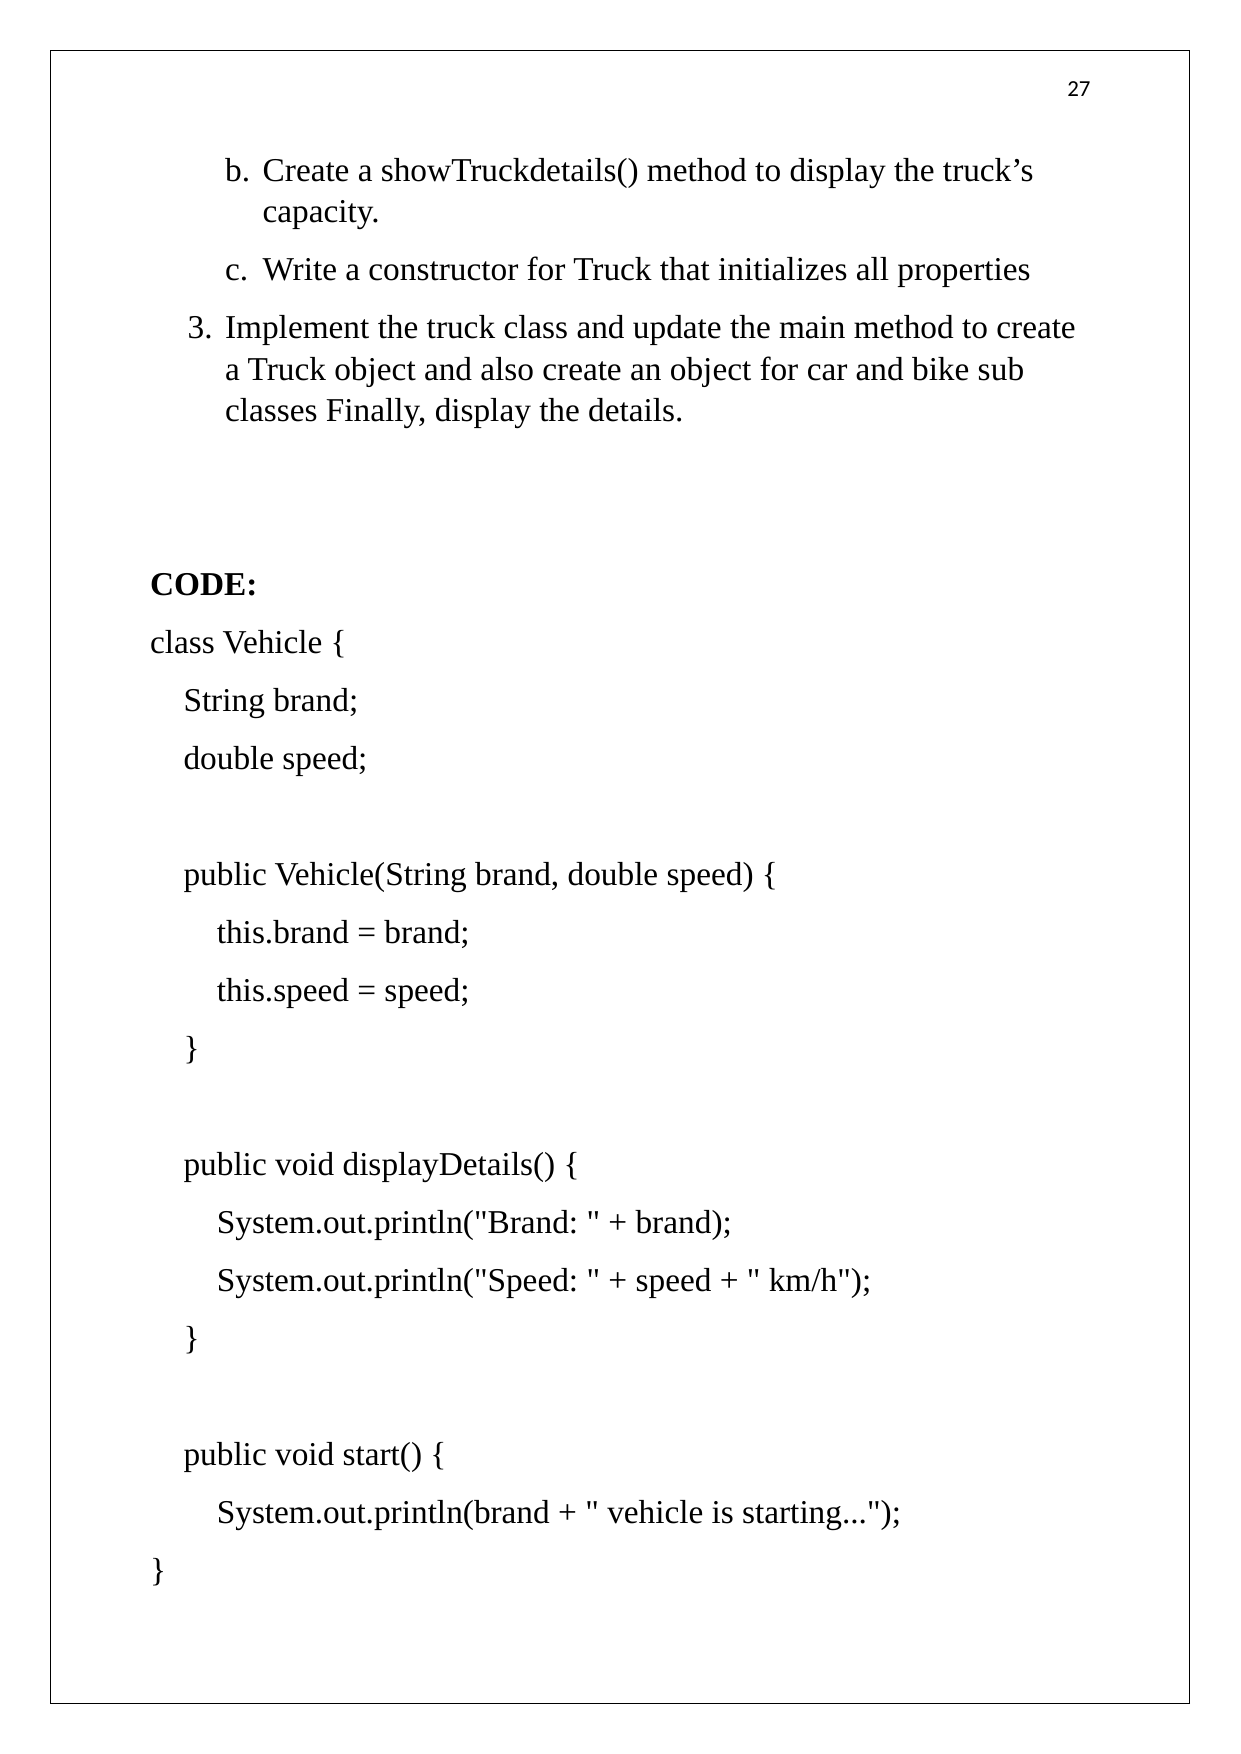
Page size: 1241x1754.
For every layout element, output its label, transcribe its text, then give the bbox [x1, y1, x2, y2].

list Create a showTruckdetails() method to display the truck’s capacity. [225, 150, 1090, 230]
text } [150, 1318, 1090, 1357]
text System.out.println("Speed: " + speed + " km/h"); [150, 1260, 1090, 1299]
list Implement the truck class and update the main method to create a Truck object and also create an object for car and bike sub classes Finally, display the details. [187, 307, 1090, 428]
text } [150, 1028, 1090, 1067]
text class Vehicle { [150, 622, 1090, 661]
text public void start() { [150, 1434, 1090, 1473]
text public Vehicle(String brand, double speed) { [150, 854, 1090, 893]
text CODE: [150, 564, 1090, 602]
text String brand; [150, 680, 1090, 718]
text this.speed = speed; [150, 970, 1090, 1009]
text public void displayDetails() { [150, 1144, 1090, 1183]
text double speed; [150, 738, 1090, 777]
text System.out.println(brand + " vehicle is starting..."); [150, 1492, 1090, 1531]
text this.brand = brand; [150, 912, 1090, 951]
text System.out.println("Brand: " + brand); [150, 1202, 1090, 1241]
list Write a constructor for Truck that initializes all properties [225, 249, 1090, 288]
text } [150, 1551, 1090, 1589]
